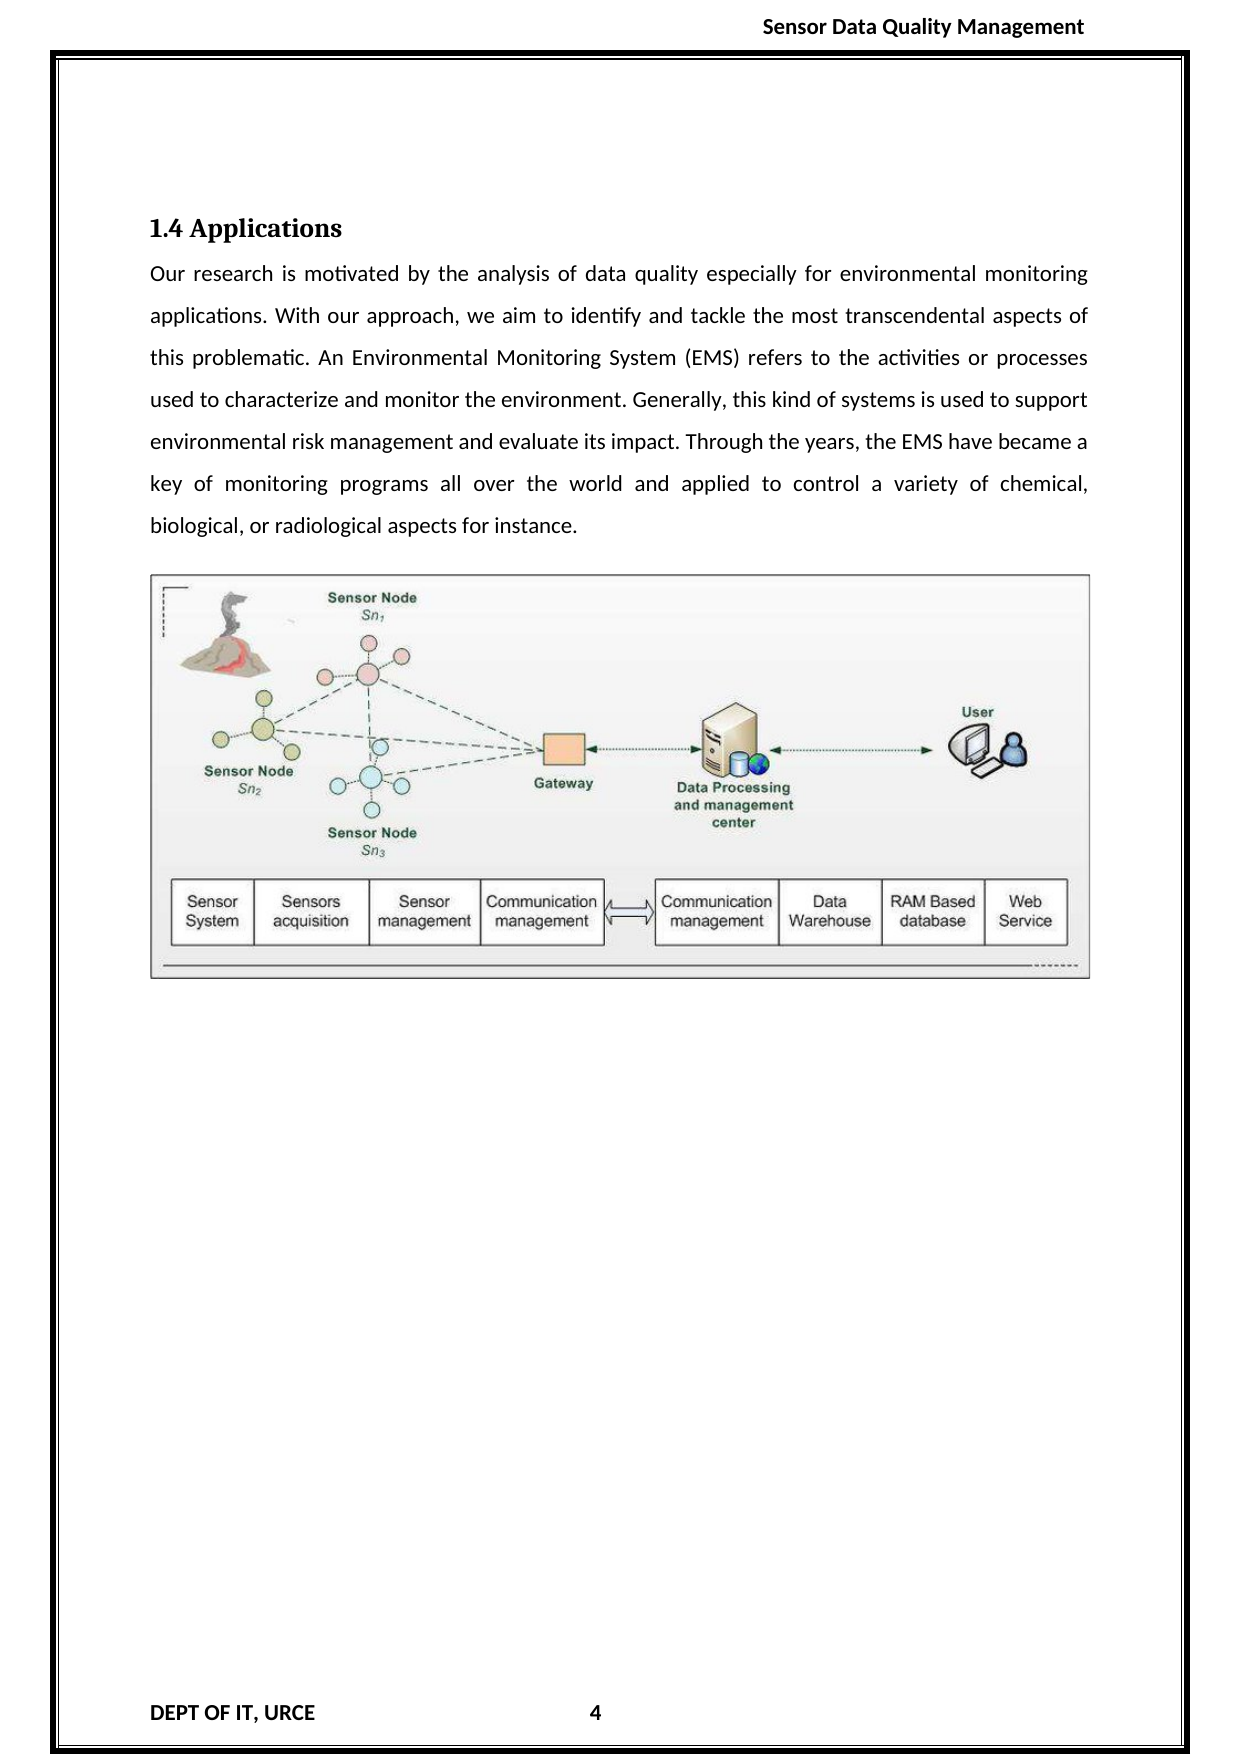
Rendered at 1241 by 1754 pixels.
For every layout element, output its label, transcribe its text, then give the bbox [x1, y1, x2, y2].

text Our research is motivated by the analysis of data quality especially for environmental monitoring applications. With our approach, we aim to identify and tackle the most transcendental aspects of this problematic. An Environmental Monitoring System (EMS) refers to the activities or processes used to characterize and monitor the environment. Generally, this kind of systems is used to support environmental risk management and evaluate its impact. Through the years, the EMS have became a key of monitoring programs all over the world and applied to control a variety of chemical, biological, or radiological aspects for instance. [150, 259, 1090, 539]
subtitle 1.4 Applications [150, 213, 1090, 244]
picture [150, 574, 1091, 979]
